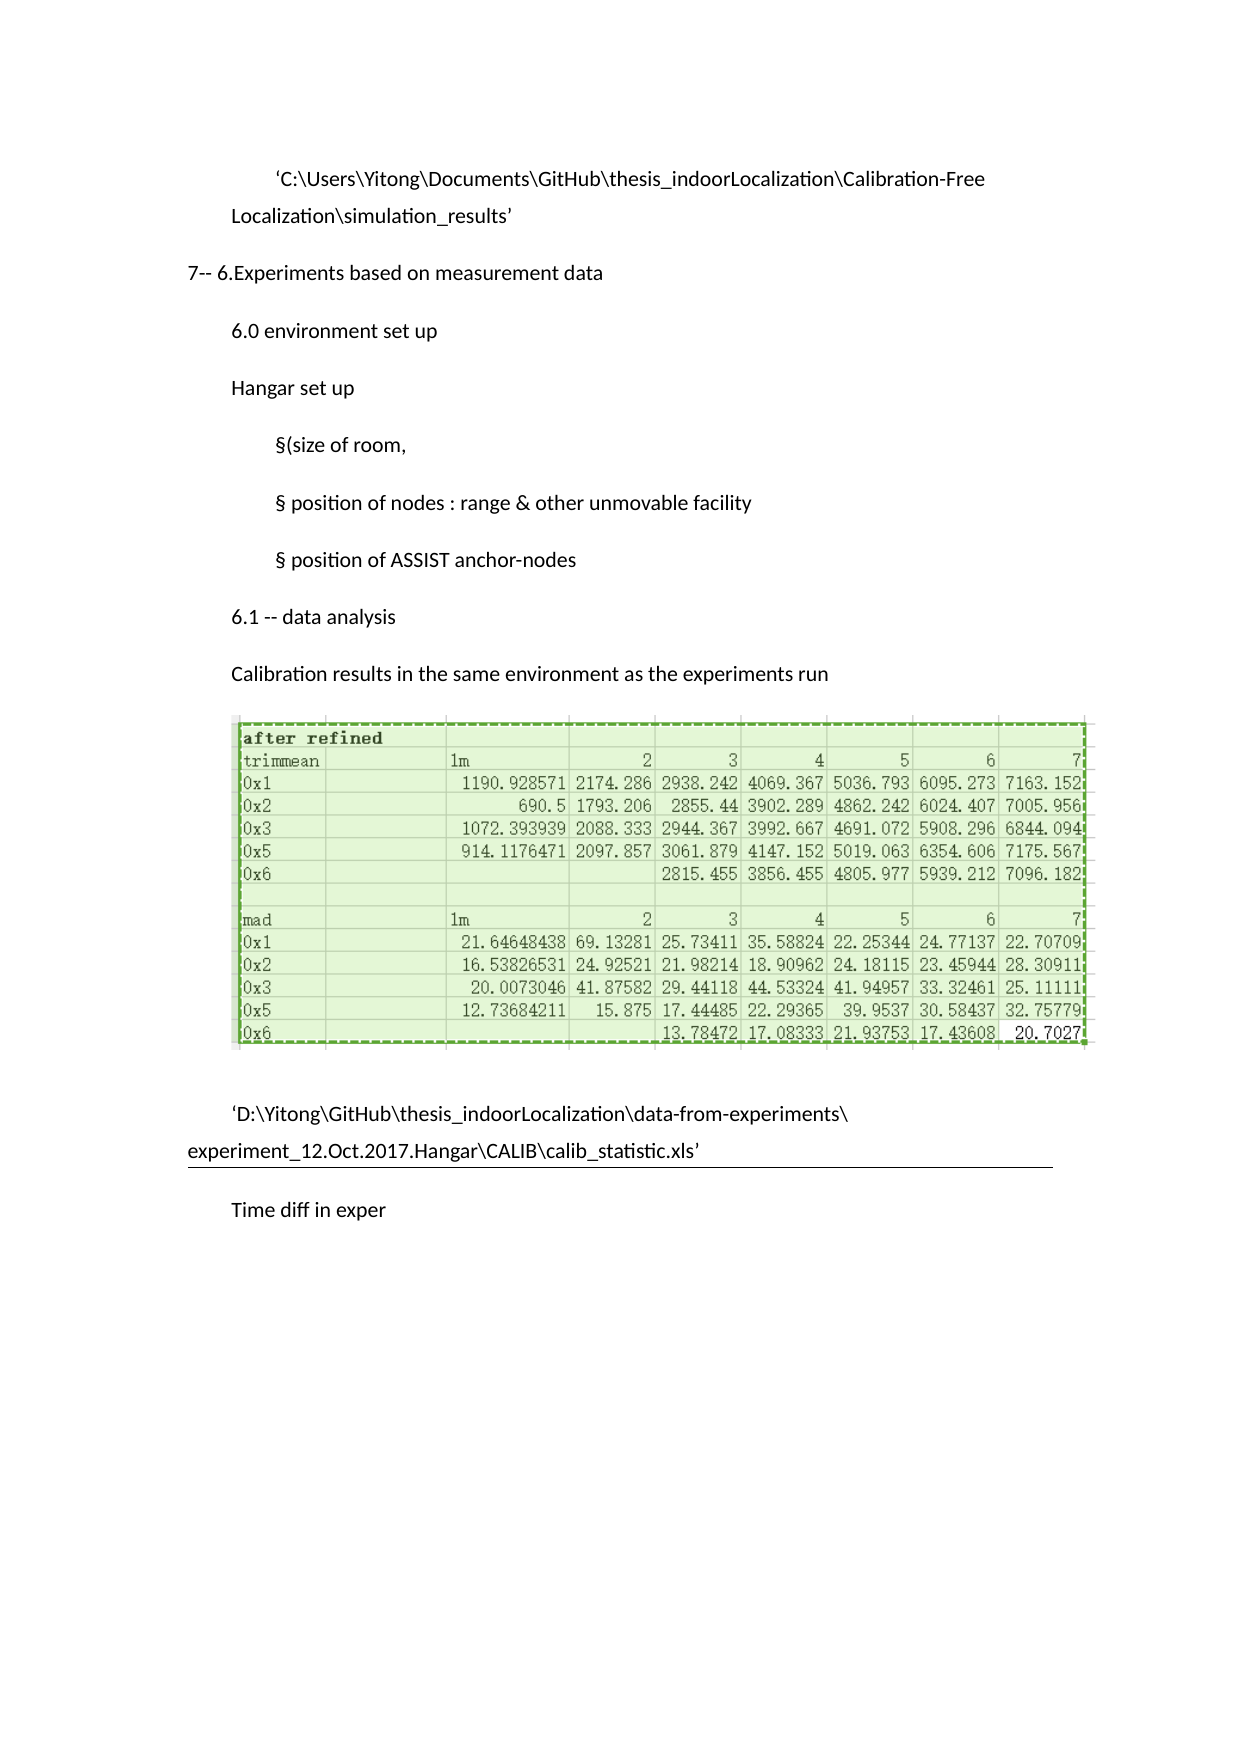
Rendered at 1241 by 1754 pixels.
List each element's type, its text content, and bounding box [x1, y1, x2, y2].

list § position of ASSIST anchor-nodes [231, 543, 1053, 576]
list 6.0 environment set up [187, 314, 1053, 346]
list §(size of room, [231, 428, 1053, 461]
list Hangar set up [187, 371, 1053, 404]
list Calibration results in the same environment as the experiments run [187, 658, 1053, 690]
picture [231, 715, 1096, 1050]
text ‘C:\Users\Yitong\Documents\GitHub\thesis_indoorLocalization\Calibration-Free Localization\simulation_results’ [231, 162, 1053, 232]
list § position of nodes : range & other unmovable facility [231, 486, 1053, 518]
list 7-- 6.Experiments based on measurement data [187, 257, 1053, 289]
list Time diff in exper [187, 1193, 1053, 1225]
list ‘D:\Yitong\GitHub\thesis_indoorLocalization\data-from-experiments\experiment_12.Oct.2017.Hangar\CALIB\calib_statistic.xls’ [187, 1097, 1053, 1168]
list 6.1 -- data analysis [187, 600, 1053, 633]
